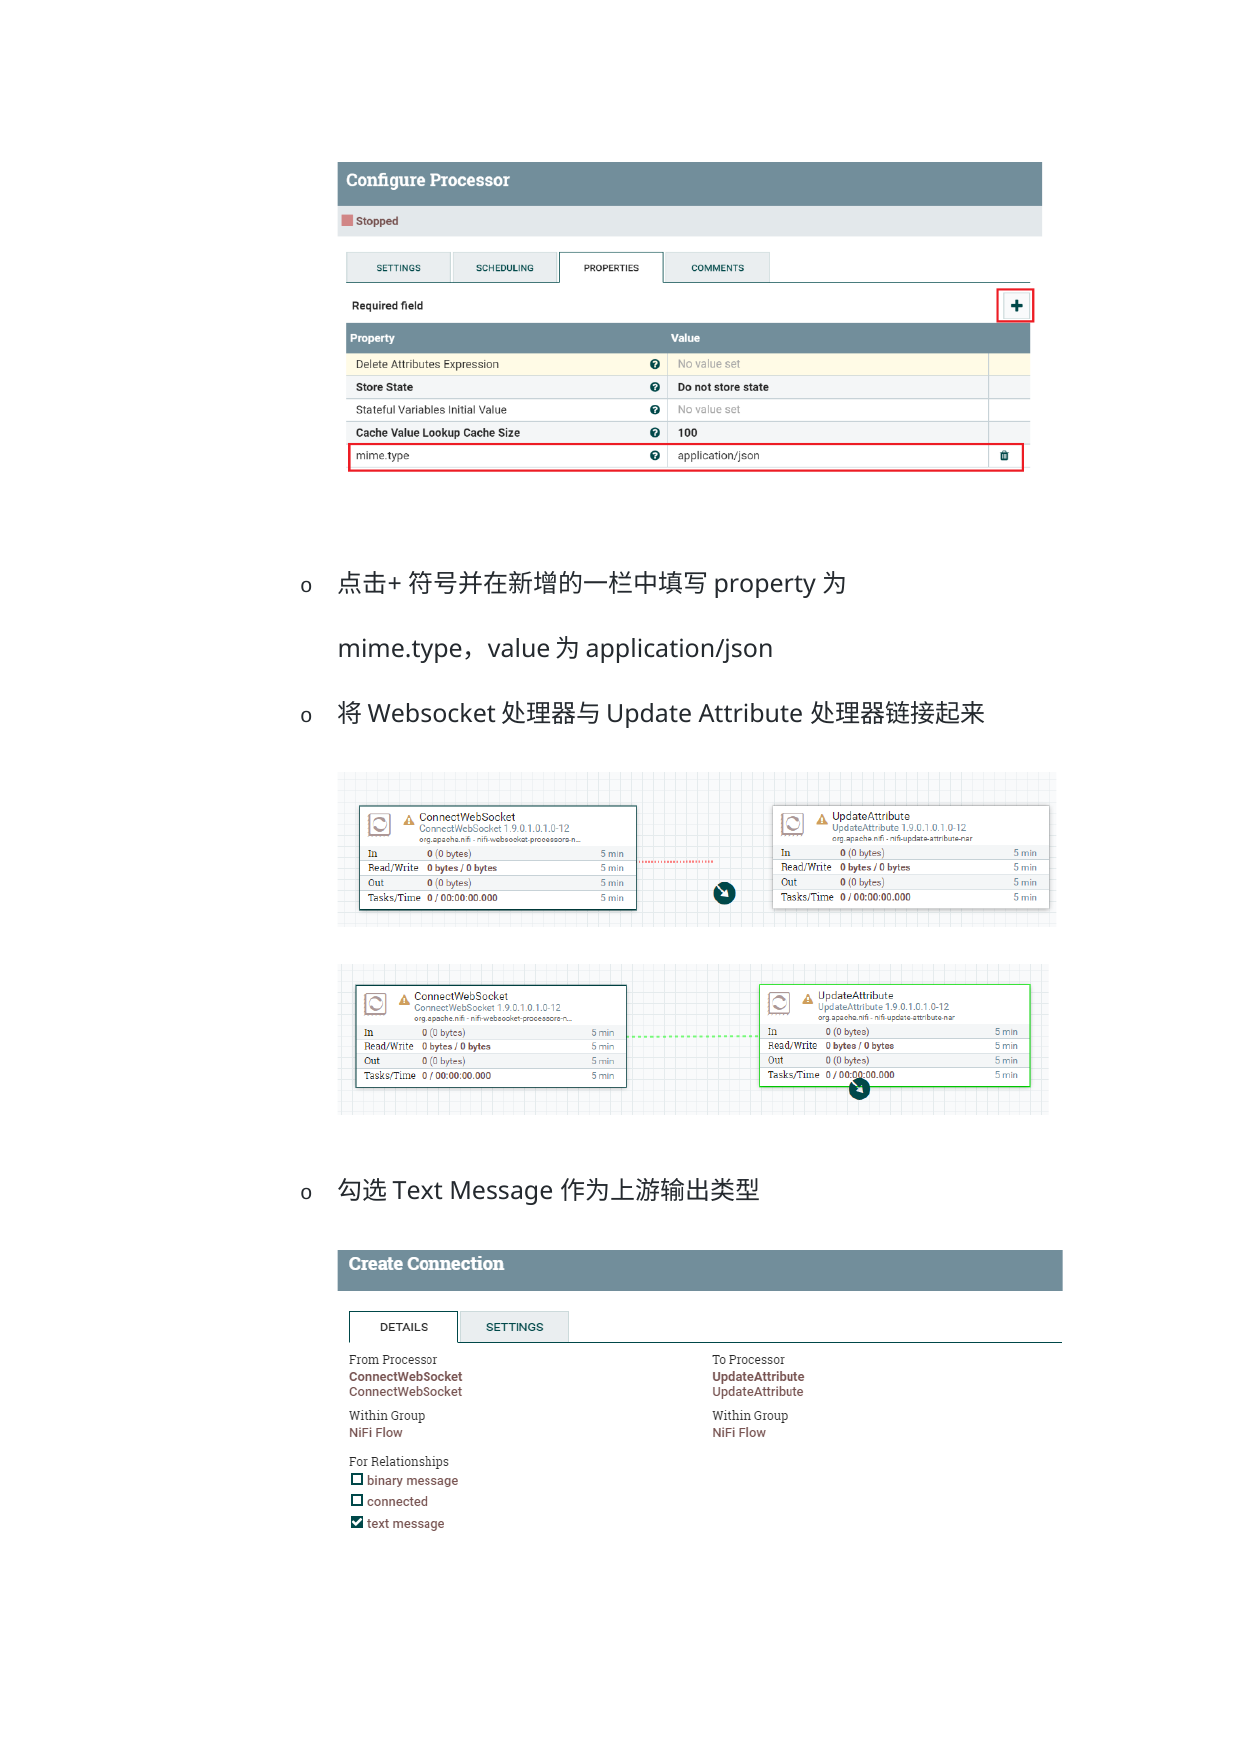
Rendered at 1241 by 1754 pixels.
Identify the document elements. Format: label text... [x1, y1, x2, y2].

picture [337, 1250, 1063, 1564]
picture [337, 772, 1057, 927]
picture [337, 964, 1049, 1115]
list 勾选Text Message 作为上游输出类型 [300, 1156, 1053, 1221]
list 点击+ 符号并在新增的一栏中填写property 为mime.type，value为application/json [300, 549, 1053, 679]
picture [337, 162, 1043, 499]
list 将Websocket处理器与Update Attribute 处理器链接起来 [300, 679, 1053, 744]
